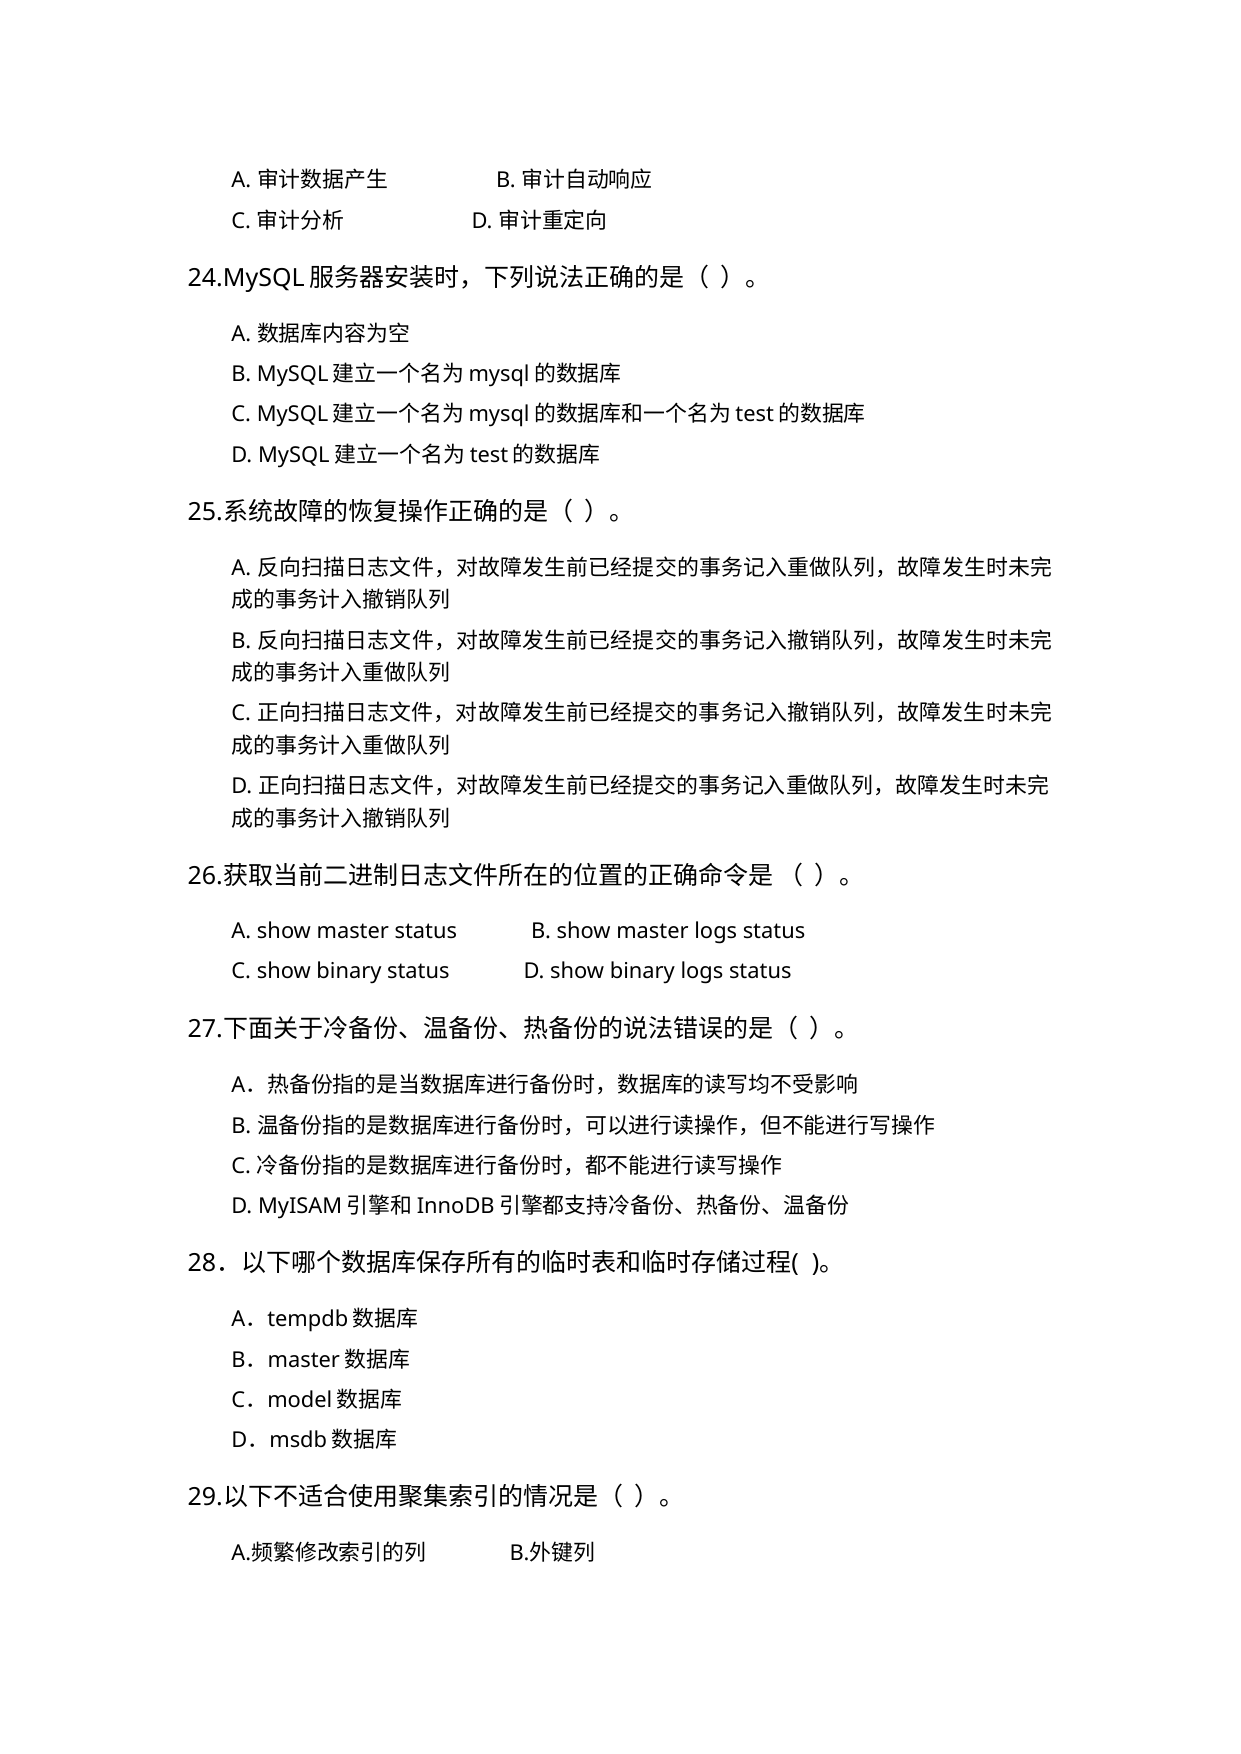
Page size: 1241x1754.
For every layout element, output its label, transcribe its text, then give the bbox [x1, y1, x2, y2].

text D. MySQL建立一个名为test的数据库 [231, 436, 1053, 469]
text A. 反向扫描日志文件，对故障发生前已经提交的事务记入重做队列，故障发生时未完成的事务计入撤销队列 [231, 549, 1053, 614]
text 27.下面关于冷备份、温备份、热备份的说法错误的是（ ）。 [187, 994, 1053, 1059]
text 25.系统故障的恢复操作正确的是（ ）。 [187, 477, 1053, 542]
text 29.以下不适合使用聚集索引的情况是（ ）。 [187, 1462, 1053, 1527]
text A. 审计数据产生 B. 审计自动响应 [231, 162, 1053, 194]
text C. 审计分析 D. 审计重定向 [231, 202, 1053, 235]
text B. 温备份指的是数据库进行备份时，可以进行读操作，但不能进行写操作 [231, 1107, 1053, 1140]
text A. 数据库内容为空 [231, 315, 1053, 348]
text 26.获取当前二进制日志文件所在的位置的正确命令是 （ ）。 [187, 841, 1053, 906]
text D．msdb数据库 [231, 1422, 1053, 1454]
text B. 反向扫描日志文件，对故障发生前已经提交的事务记入撤销队列，故障发生时未完成的事务计入重做队列 [231, 622, 1053, 687]
text D. MyISAM引擎和InnoDB引擎都支持冷备份、热备份、温备份 [231, 1188, 1053, 1220]
text B. MySQL建立一个名为mysql的数据库 [231, 356, 1053, 388]
text C. MySQL建立一个名为mysql的数据库和一个名为test的数据库 [231, 396, 1053, 428]
text 28．以下哪个数据库保存所有的临时表和临时存储过程( )。 [187, 1228, 1053, 1293]
text A.频繁修改索引的列 B.外键列 [231, 1535, 1053, 1568]
text A．热备份指的是当数据库进行备份时，数据库的读写均不受影响 [231, 1067, 1053, 1099]
text C. 正向扫描日志文件，对故障发生前已经提交的事务记入撤销队列，故障发生时未完成的事务计入重做队列 [231, 695, 1053, 760]
text 24.MySQL服务器安装时，下列说法正确的是（ ）。 [187, 243, 1053, 308]
text A．tempdb数据库 [231, 1301, 1053, 1333]
text C. show binary status D. show binary logs status [231, 954, 1053, 986]
text A. show master status B. show master logs status [231, 913, 1053, 946]
text B．master数据库 [231, 1341, 1053, 1374]
text C．model数据库 [231, 1382, 1053, 1414]
text C. 冷备份指的是数据库进行备份时，都不能进行读写操作 [231, 1148, 1053, 1180]
text D. 正向扫描日志文件，对故障发生前已经提交的事务记入重做队列，故障发生时未完成的事务计入撤销队列 [231, 768, 1053, 833]
